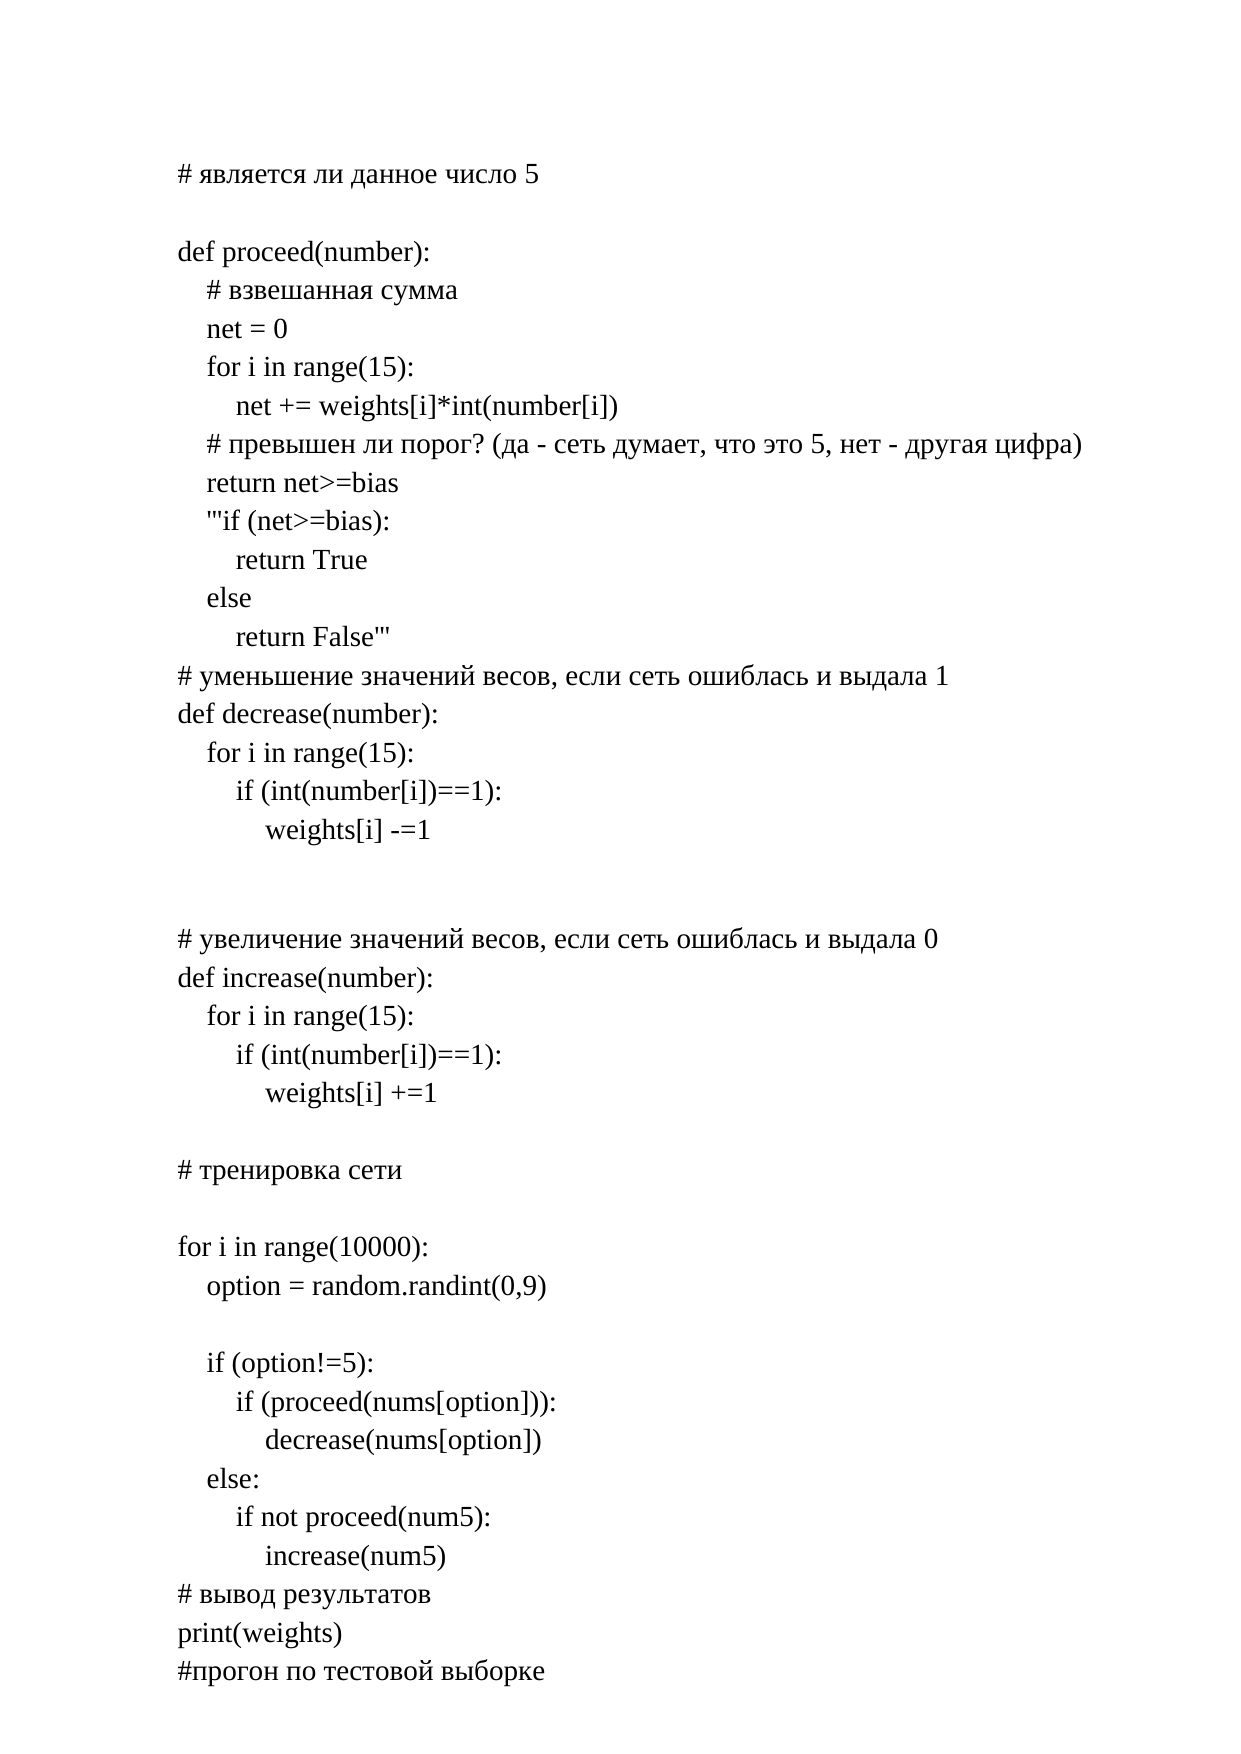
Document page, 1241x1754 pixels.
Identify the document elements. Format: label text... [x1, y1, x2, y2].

text # уменьшение значений весов, если сеть ошиблась и выдала 1 [177, 658, 1152, 691]
text print(weights) [177, 1615, 1152, 1648]
text option = random.randint(0,9) [177, 1268, 1152, 1302]
text net += weights[i]*int(number[i]) [177, 388, 1152, 421]
text # взвешанная сумма [177, 272, 1152, 306]
text increase(num5) [177, 1538, 1152, 1571]
text if (int(number[i])==1): [177, 1037, 1152, 1070]
text weights[i] +=1 [177, 1075, 1152, 1109]
text if (proceed(nums[option])): [177, 1384, 1152, 1417]
text else [177, 581, 1152, 614]
text # является ли данное число 5 [177, 157, 1152, 190]
text def increase(number): [177, 960, 1152, 993]
text return True [177, 542, 1152, 576]
text if (option!=5): [177, 1345, 1152, 1379]
text # превышен ли порог? (да - сеть думает, что это 5, нет - другая цифра) [177, 426, 1152, 460]
text net = 0 [177, 311, 1152, 344]
text def proceed(number): [177, 234, 1152, 267]
text for i in range(15): [177, 349, 1152, 383]
text for i in range(15): [177, 998, 1152, 1032]
text return net>=bias [177, 465, 1152, 498]
text # тренировка сети [177, 1152, 1152, 1186]
text if (int(number[i])==1): [177, 773, 1152, 807]
text '''if (net>=bias): [177, 503, 1152, 537]
text if not proceed(num5): [177, 1499, 1152, 1533]
text else: [177, 1461, 1152, 1494]
text return False''' [177, 619, 1152, 653]
text def decrease(number): [177, 696, 1152, 730]
text decrease(nums[option]) [177, 1422, 1152, 1456]
text for i in range(15): [177, 735, 1152, 768]
text # вывод результатов [177, 1576, 1152, 1610]
text weights[i] -=1 [177, 812, 1152, 845]
text for i in range(10000): [177, 1229, 1152, 1263]
text # увеличение значений весов, если сеть ошиблась и выдала 0 [177, 921, 1152, 955]
text #прогон по тестовой выборке [177, 1653, 1152, 1687]
